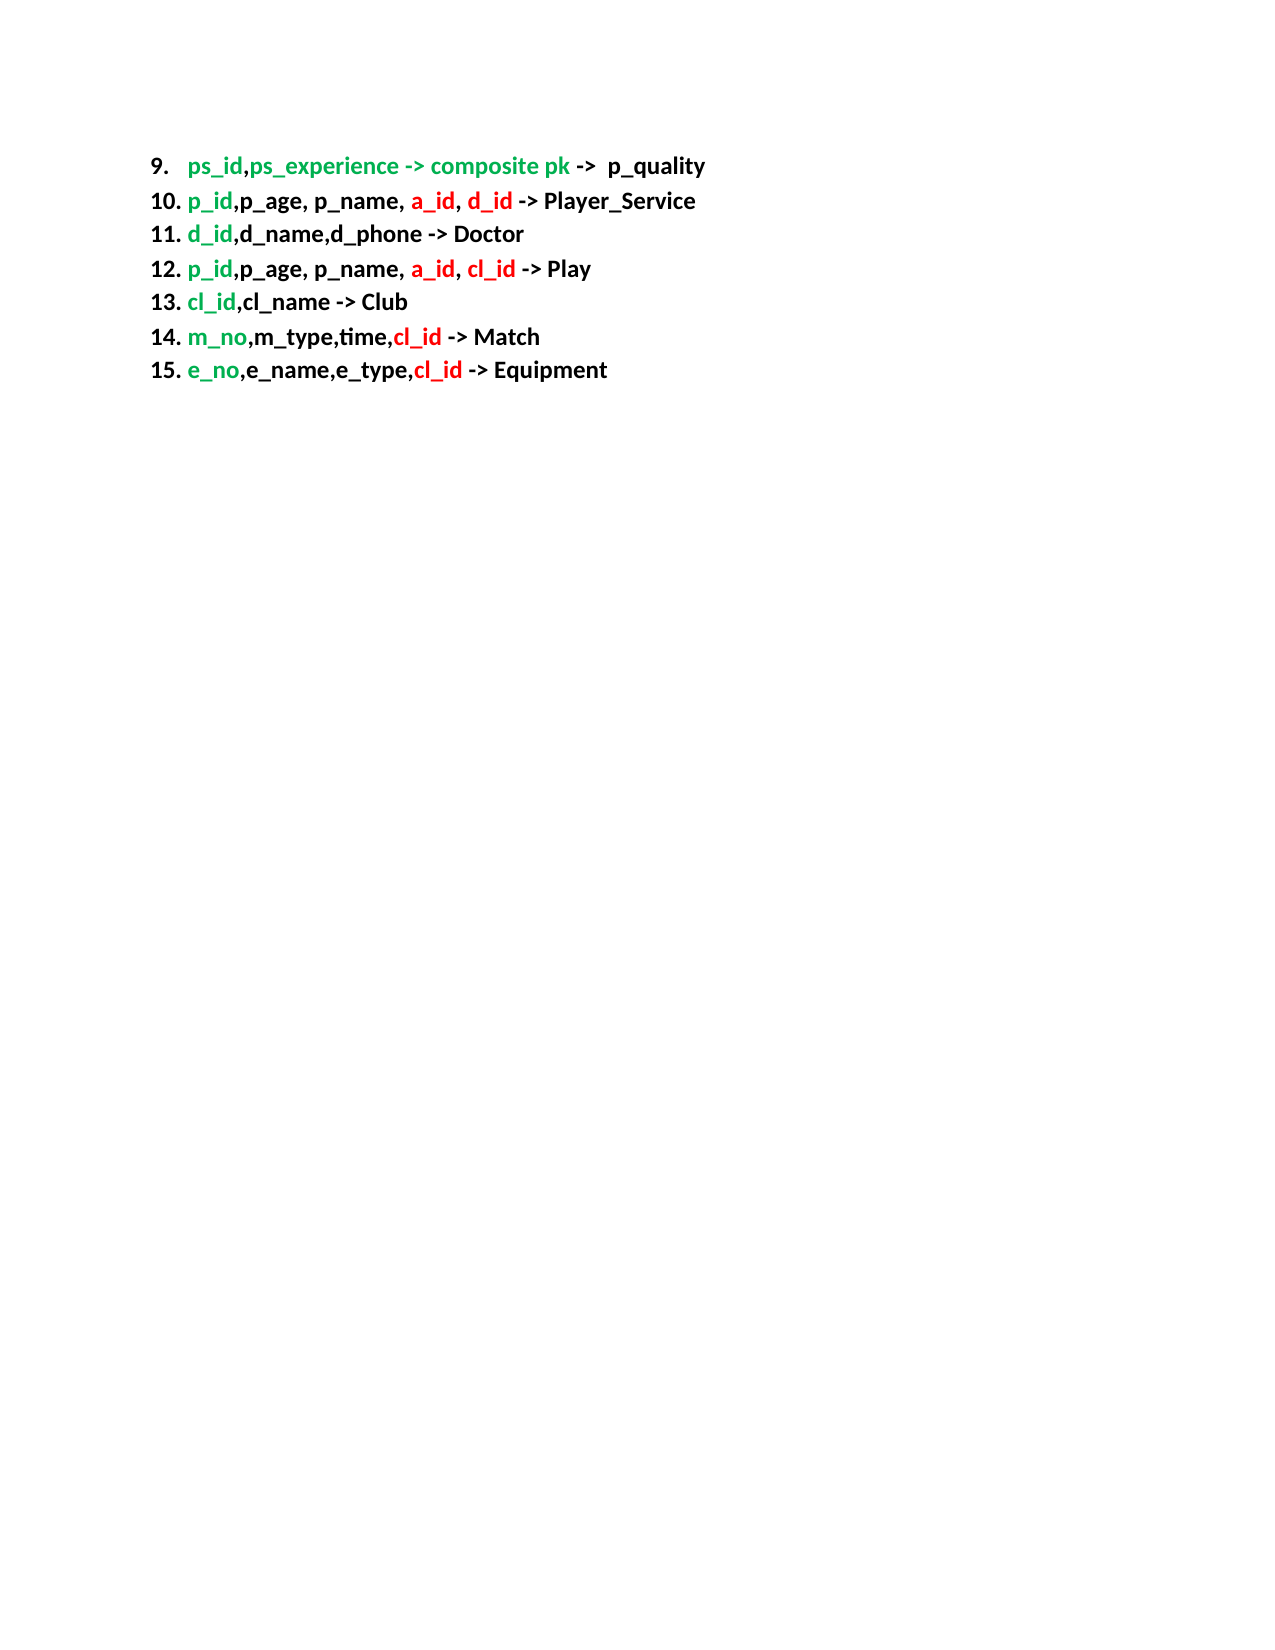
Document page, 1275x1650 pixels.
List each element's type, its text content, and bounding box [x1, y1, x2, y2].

list ps_id,ps_experience -> composite pk -> p_quality [150, 150, 1125, 181]
list m_no,m_type,time,cl_id -> Match [150, 321, 1125, 351]
list d_id,d_name,d_phone -> Doctor [150, 218, 1125, 248]
list p_id,p_age, p_name, a_id, cl_id -> Play [150, 253, 1125, 283]
list p_id,p_age, p_name, a_id, d_id -> Player_Service [150, 185, 1125, 216]
list e_no,e_name,e_type,cl_id -> Equipment [150, 354, 1125, 384]
list cl_id,cl_name -> Club [150, 286, 1125, 316]
